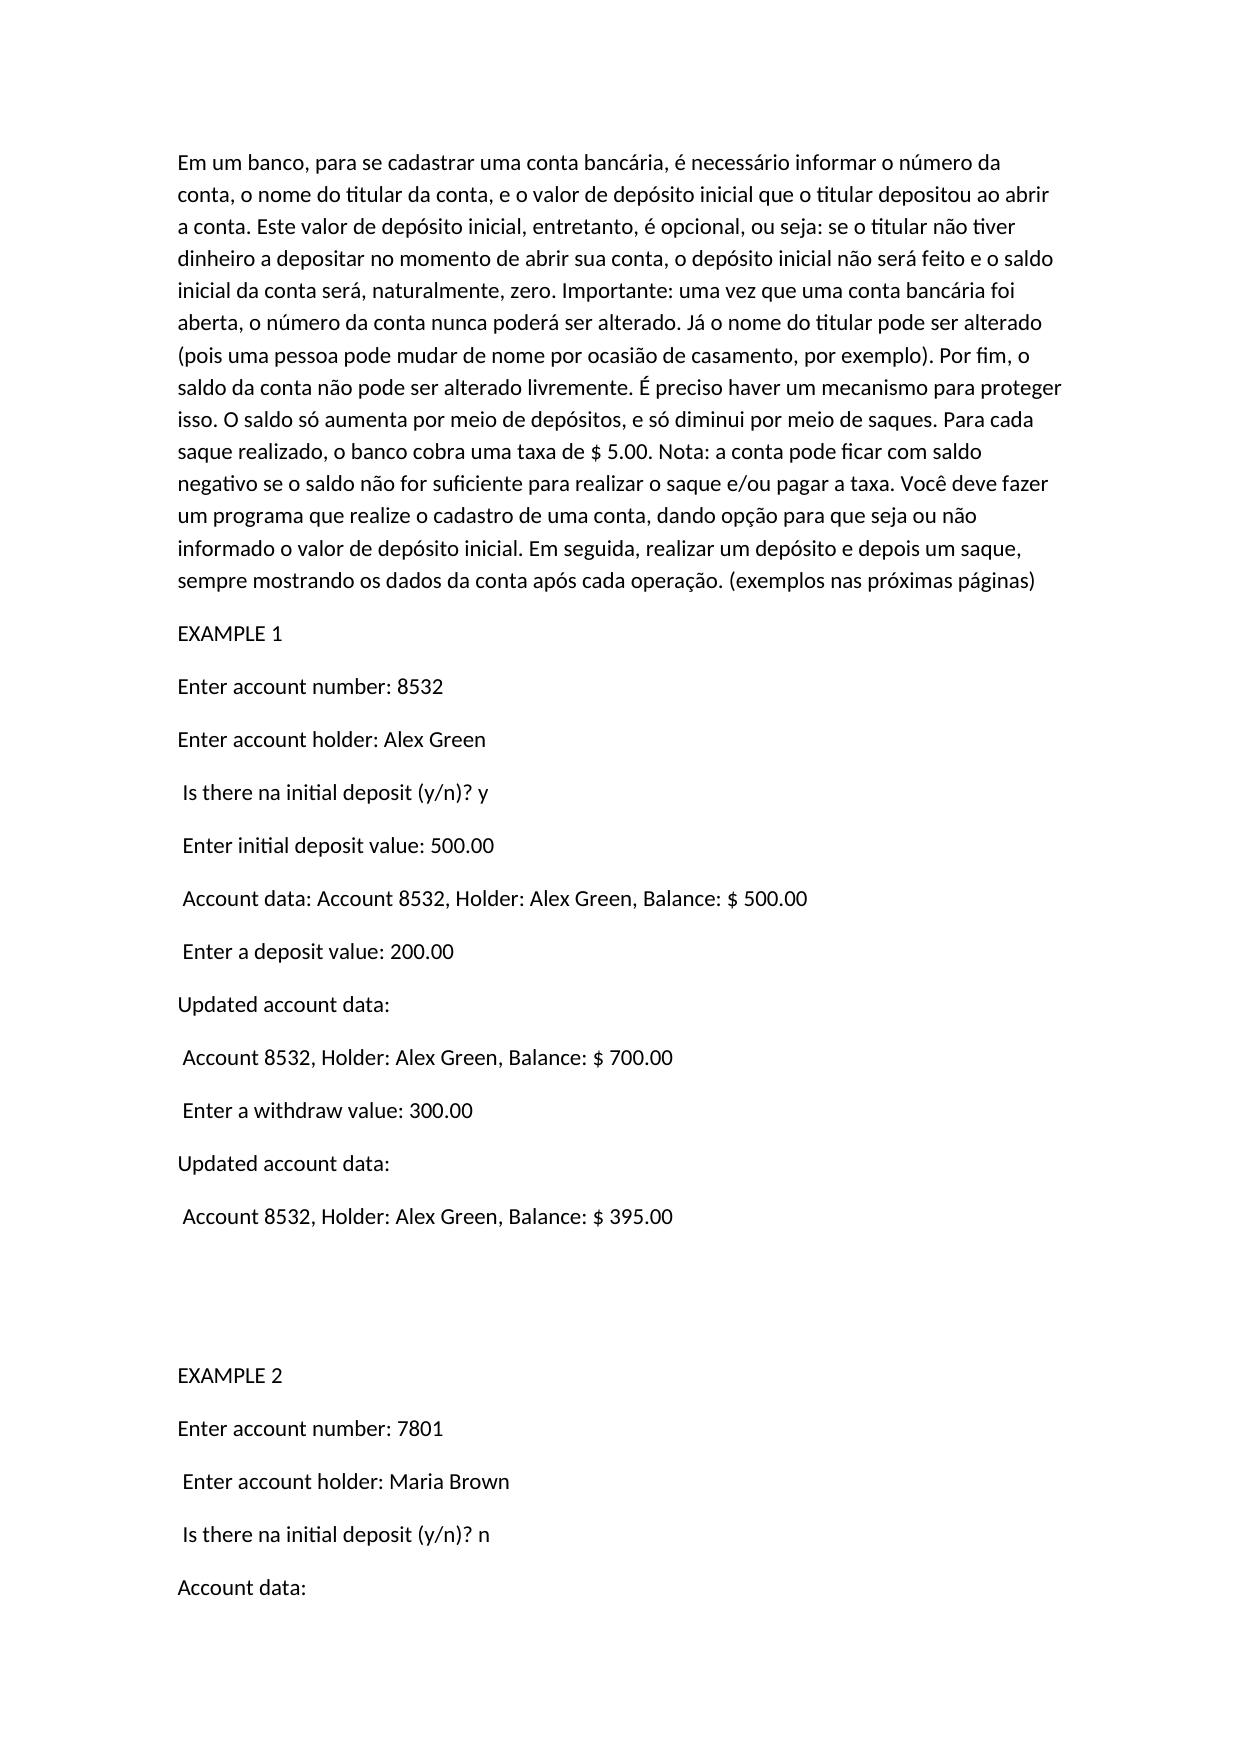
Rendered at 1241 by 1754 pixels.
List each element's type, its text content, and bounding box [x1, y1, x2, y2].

text EXAMPLE 2 [177, 1361, 1063, 1389]
text EXAMPLE 1 [177, 619, 1063, 647]
text Em um banco, para se cadastrar uma conta bancária, é necessário informar o número da conta, o nome do titular da conta, e o valor de depósito inicial que o titular depositou ao abrir a conta. Este valor de depósito inicial, entretanto, é opcional, ou seja: se o titular não tiver dinheiro a depositar no momento de abrir sua conta, o depósito inicial não será feito e o saldo inicial da conta será, naturalmente, zero. Importante: uma vez que uma conta bancária foi aberta, o número da conta nunca poderá ser alterado. Já o nome do titular pode ser alterado (pois uma pessoa pode mudar de nome por ocasião de casamento, por exemplo). Por fim, o saldo da conta não pode ser alterado livremente. É preciso haver um mecanismo para proteger isso. O saldo só aumenta por meio de depósitos, e só diminui por meio de saques. Para cada saque realizado, o banco cobra uma taxa de $ 5.00. Nota: a conta pode ficar com saldo negativo se o saldo não for suficiente para realizar o saque e/ou pagar a taxa. Você deve fazer um programa que realize o cadastro de uma conta, dando opção para que seja ou não informado o valor de depósito inicial. Em seguida, realizar um depósito e depois um saque, sempre mostrando os dados da conta após cada operação. (exemplos nas próximas páginas) [177, 148, 1063, 594]
text Account data: [177, 1573, 1063, 1601]
text Enter account holder: Maria Brown [177, 1467, 1063, 1495]
text Account 8532, Holder: Alex Green, Balance: $ 395.00 [177, 1202, 1063, 1230]
text Updated account data: [177, 1149, 1063, 1177]
text Is there na initial deposit (y/n)? n [177, 1520, 1063, 1548]
text Account 8532, Holder: Alex Green, Balance: $ 700.00 [177, 1043, 1063, 1071]
text Enter account holder: Alex Green [177, 725, 1063, 753]
text Enter account number: 8532 [177, 672, 1063, 700]
text Account data: Account 8532, Holder: Alex Green, Balance: $ 500.00 [177, 884, 1063, 912]
text Enter a withdraw value: 300.00 [177, 1096, 1063, 1124]
text Enter account number: 7801 [177, 1414, 1063, 1442]
text Is there na initial deposit (y/n)? y [177, 778, 1063, 806]
text Enter initial deposit value: 500.00 [177, 831, 1063, 859]
text Updated account data: [177, 990, 1063, 1018]
text Enter a deposit value: 200.00 [177, 937, 1063, 965]
